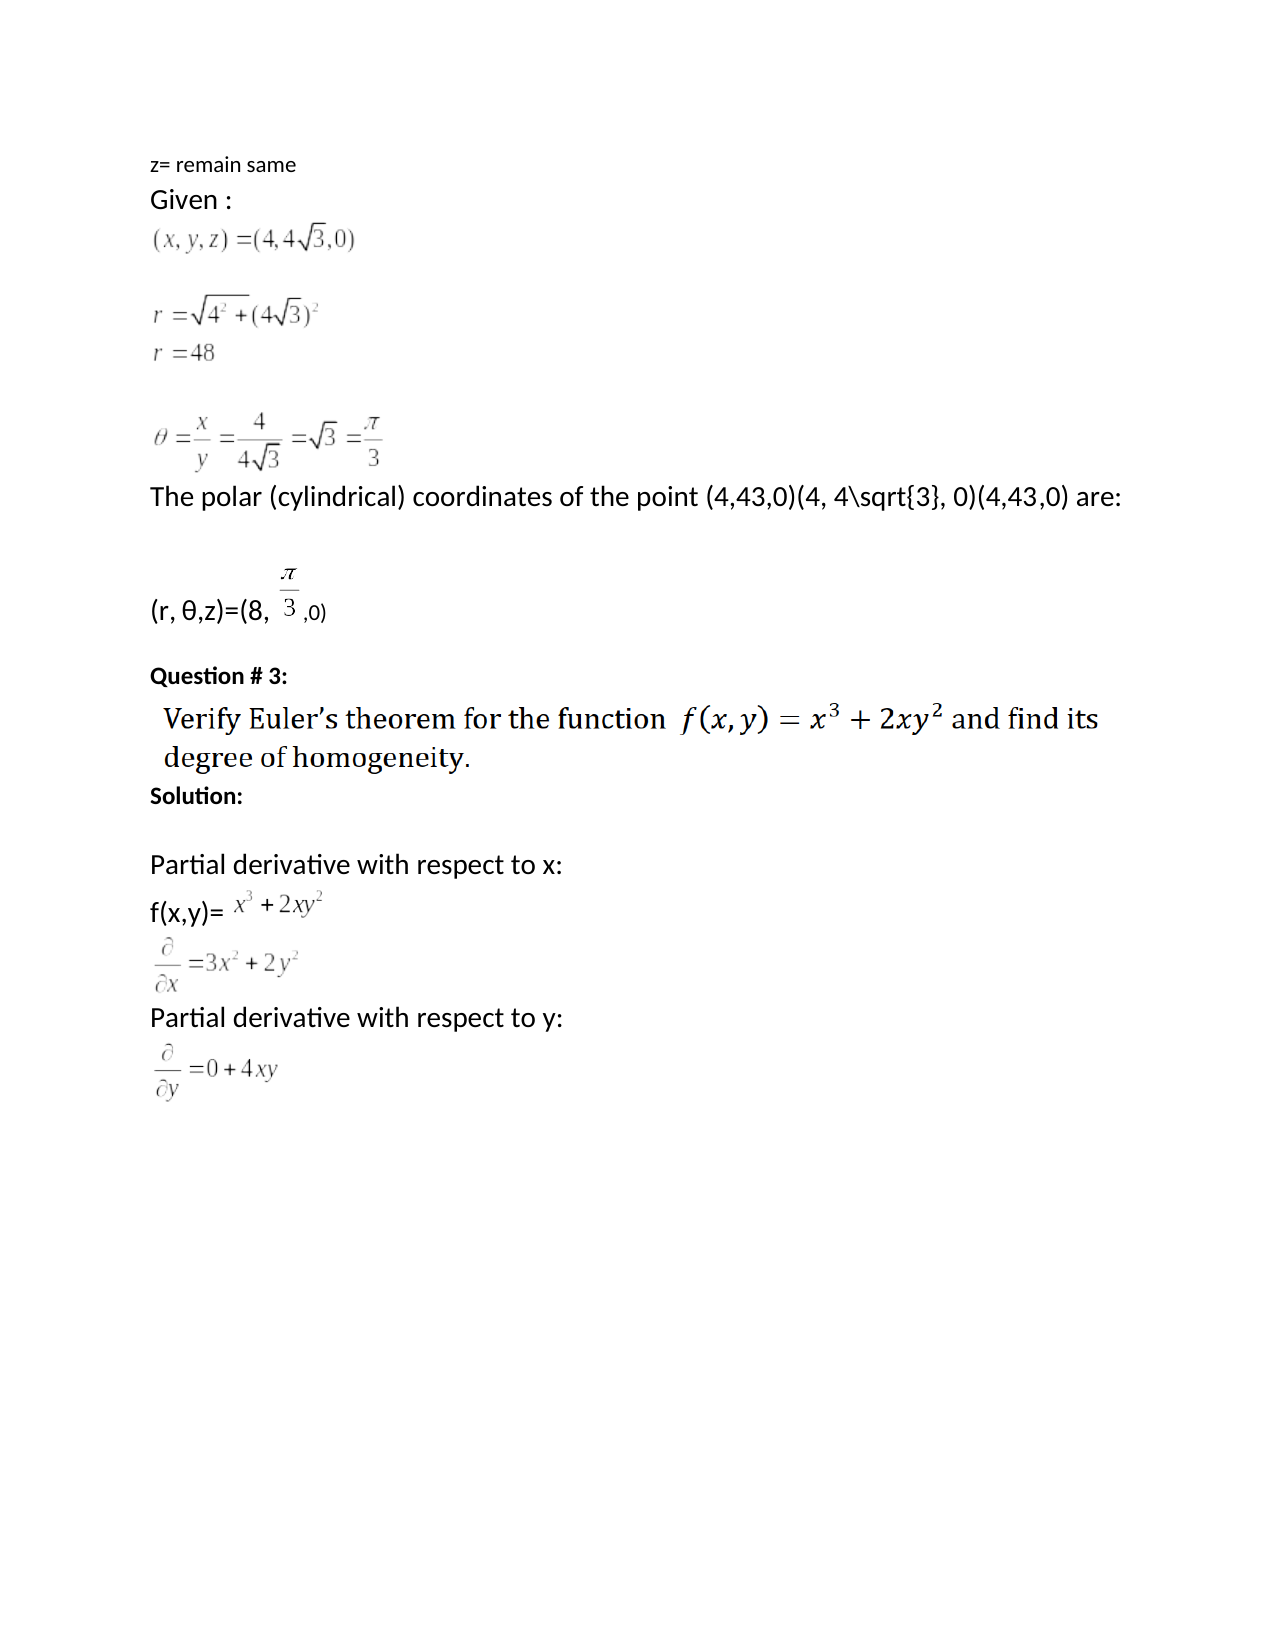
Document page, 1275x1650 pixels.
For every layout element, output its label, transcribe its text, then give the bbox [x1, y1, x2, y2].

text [150, 150, 1125, 692]
picture [150, 692, 1125, 778]
